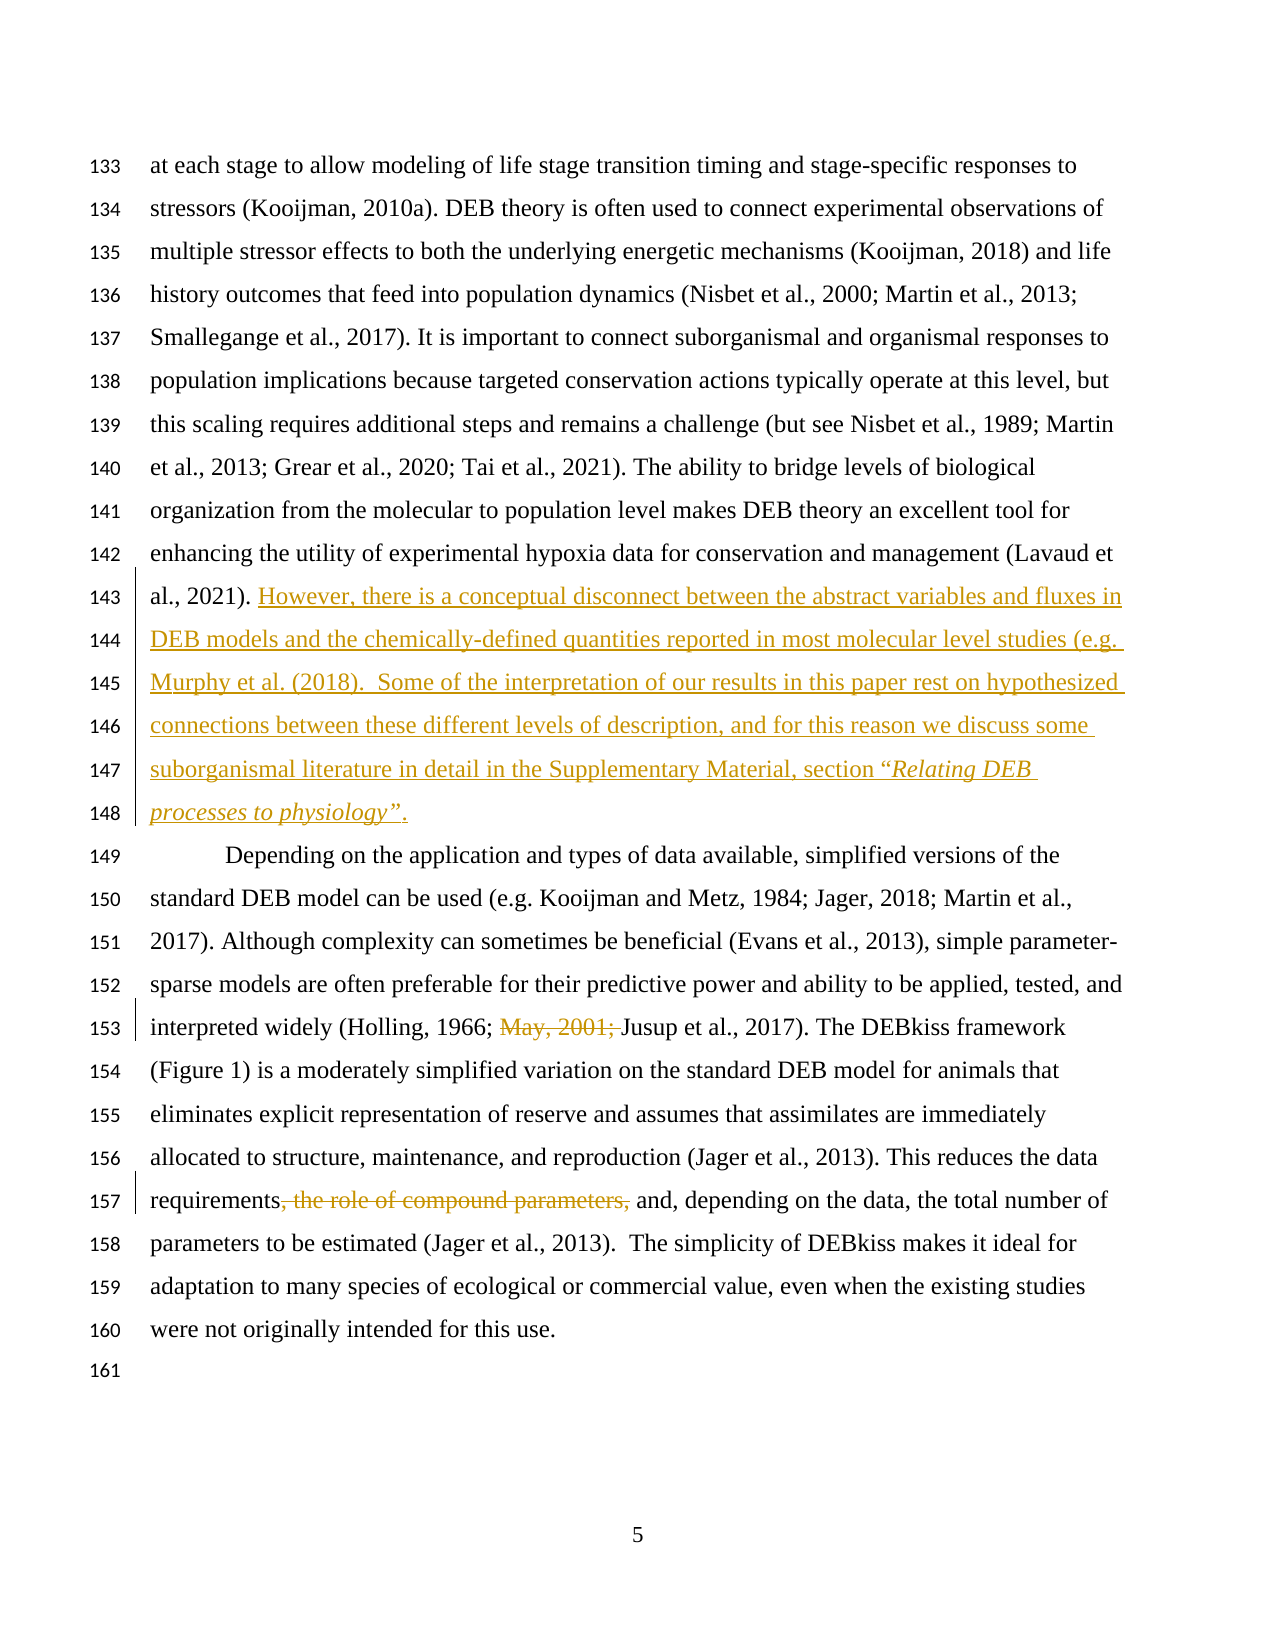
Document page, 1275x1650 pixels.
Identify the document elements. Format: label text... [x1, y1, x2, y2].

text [150, 150, 1125, 692]
text Depending on the application and types of data available, simplified versions of the standard DEB model can be used (e.g. Kooijman and Metz, 1984; Jager, 2018; Martin et al., 2017). Although complexity can sometimes be beneficial (Evans et al., 2013), simple parameter-sparse models are often preferable for their predictive power and ability to be applied, tested, and interpreted widely (Holling, 1966; Jusup et al., 2017). The DEBkiss framework (Figure 1) is a moderately simplified variation on the standard DEB model for animals that eliminates explicit representation of reserve and assumes that assimilates are immediately allocated to structure, maintenance, and reproduction (Jager et al., 2013). This reduces the data requirements and, depending on the data, the total number of parameters to be estimated (Jager et al., 2013). The simplicity of DEBkiss makes it ideal for adaptation to many species of ecological or commercial value, even when the existing studies were not originally intended for this use. [150, 840, 1125, 1343]
